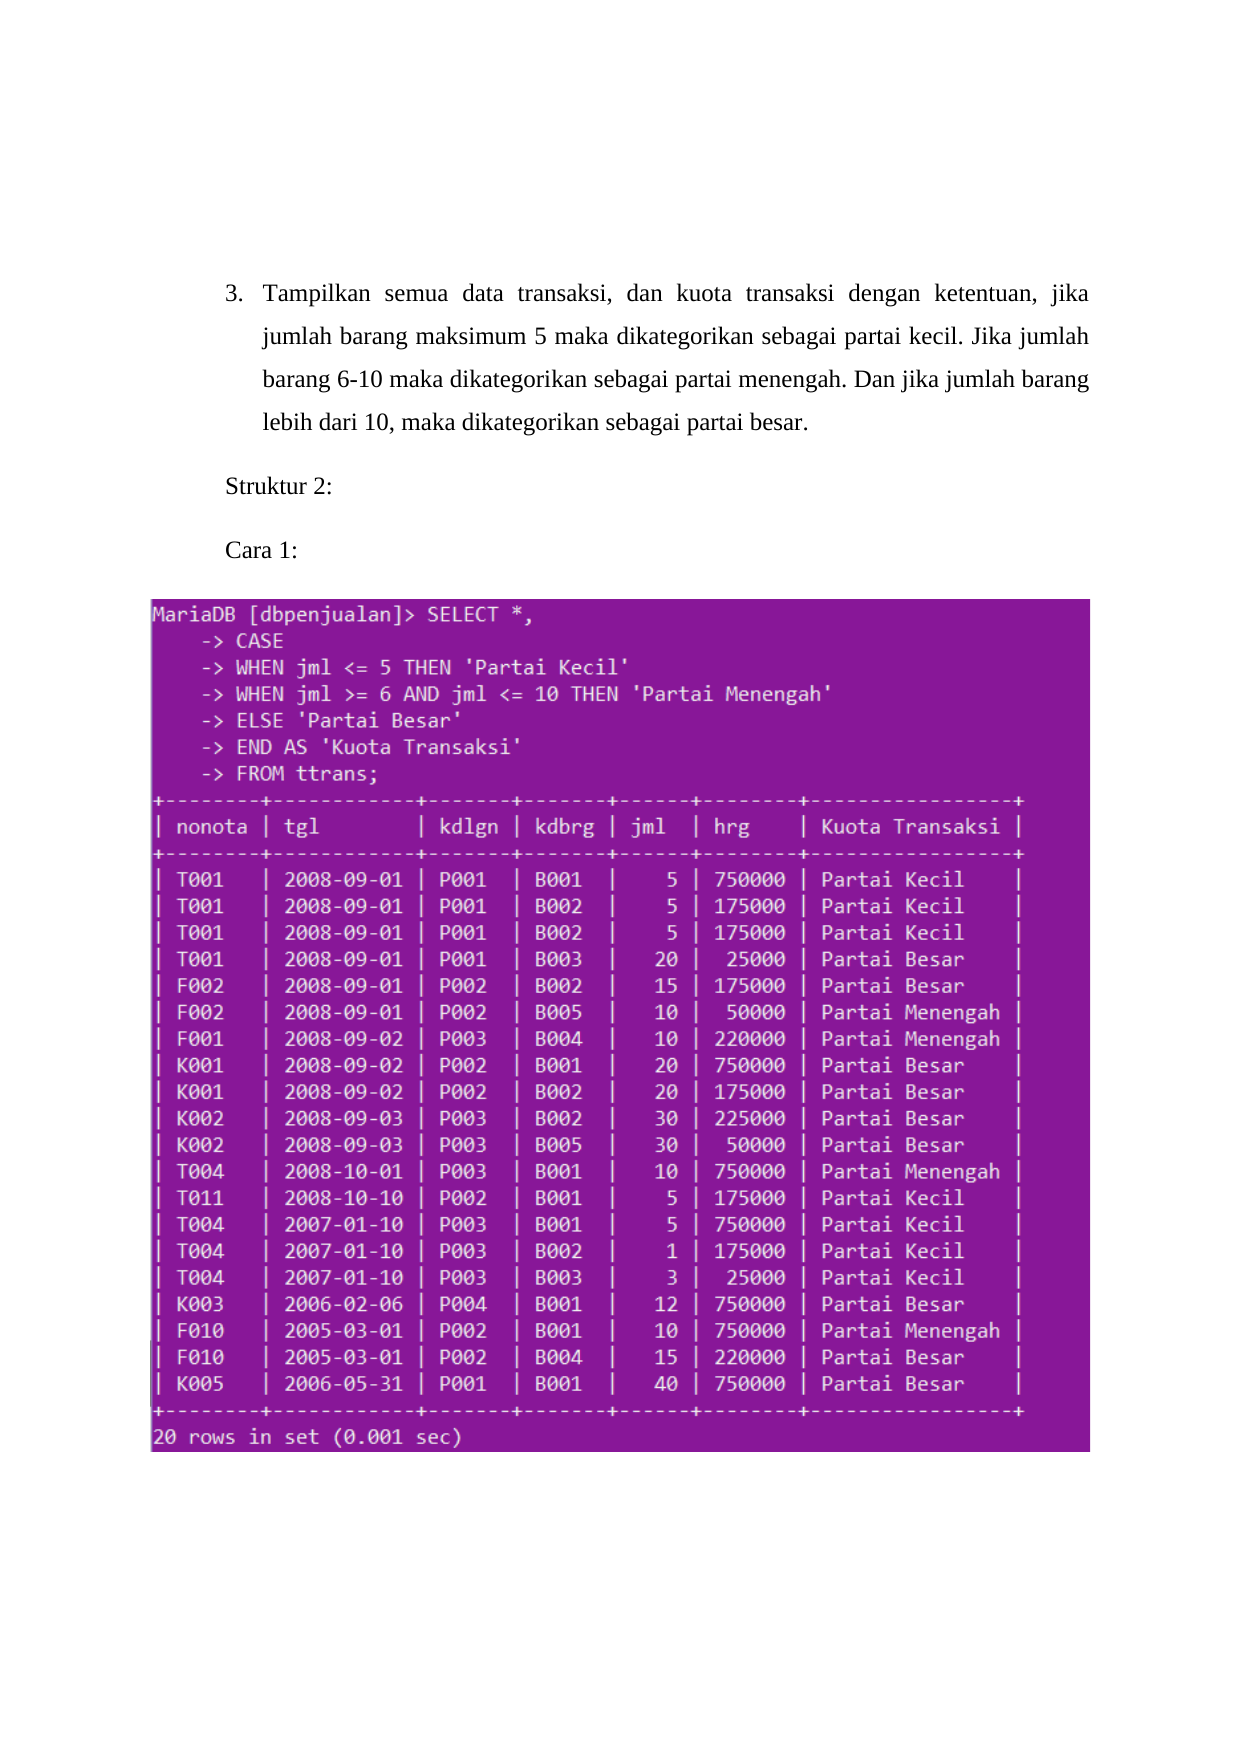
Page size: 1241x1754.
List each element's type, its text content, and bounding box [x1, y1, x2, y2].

text Struktur 2: [187, 471, 1090, 500]
list Tampilkan semua data transaksi, dan kuota transaksi dengan ketentuan, jika jumlah barang maksimum 5 maka dikategorikan sebagai partai kecil. Jika jumlah barang 6-10 maka dikategorikan sebagai partai menengah. Dan jika jumlah barang lebih dari 10, maka dikategorikan sebagai partai besar. [225, 278, 1090, 436]
picture [150, 599, 1091, 1452]
text Cara 1: [150, 535, 1090, 564]
